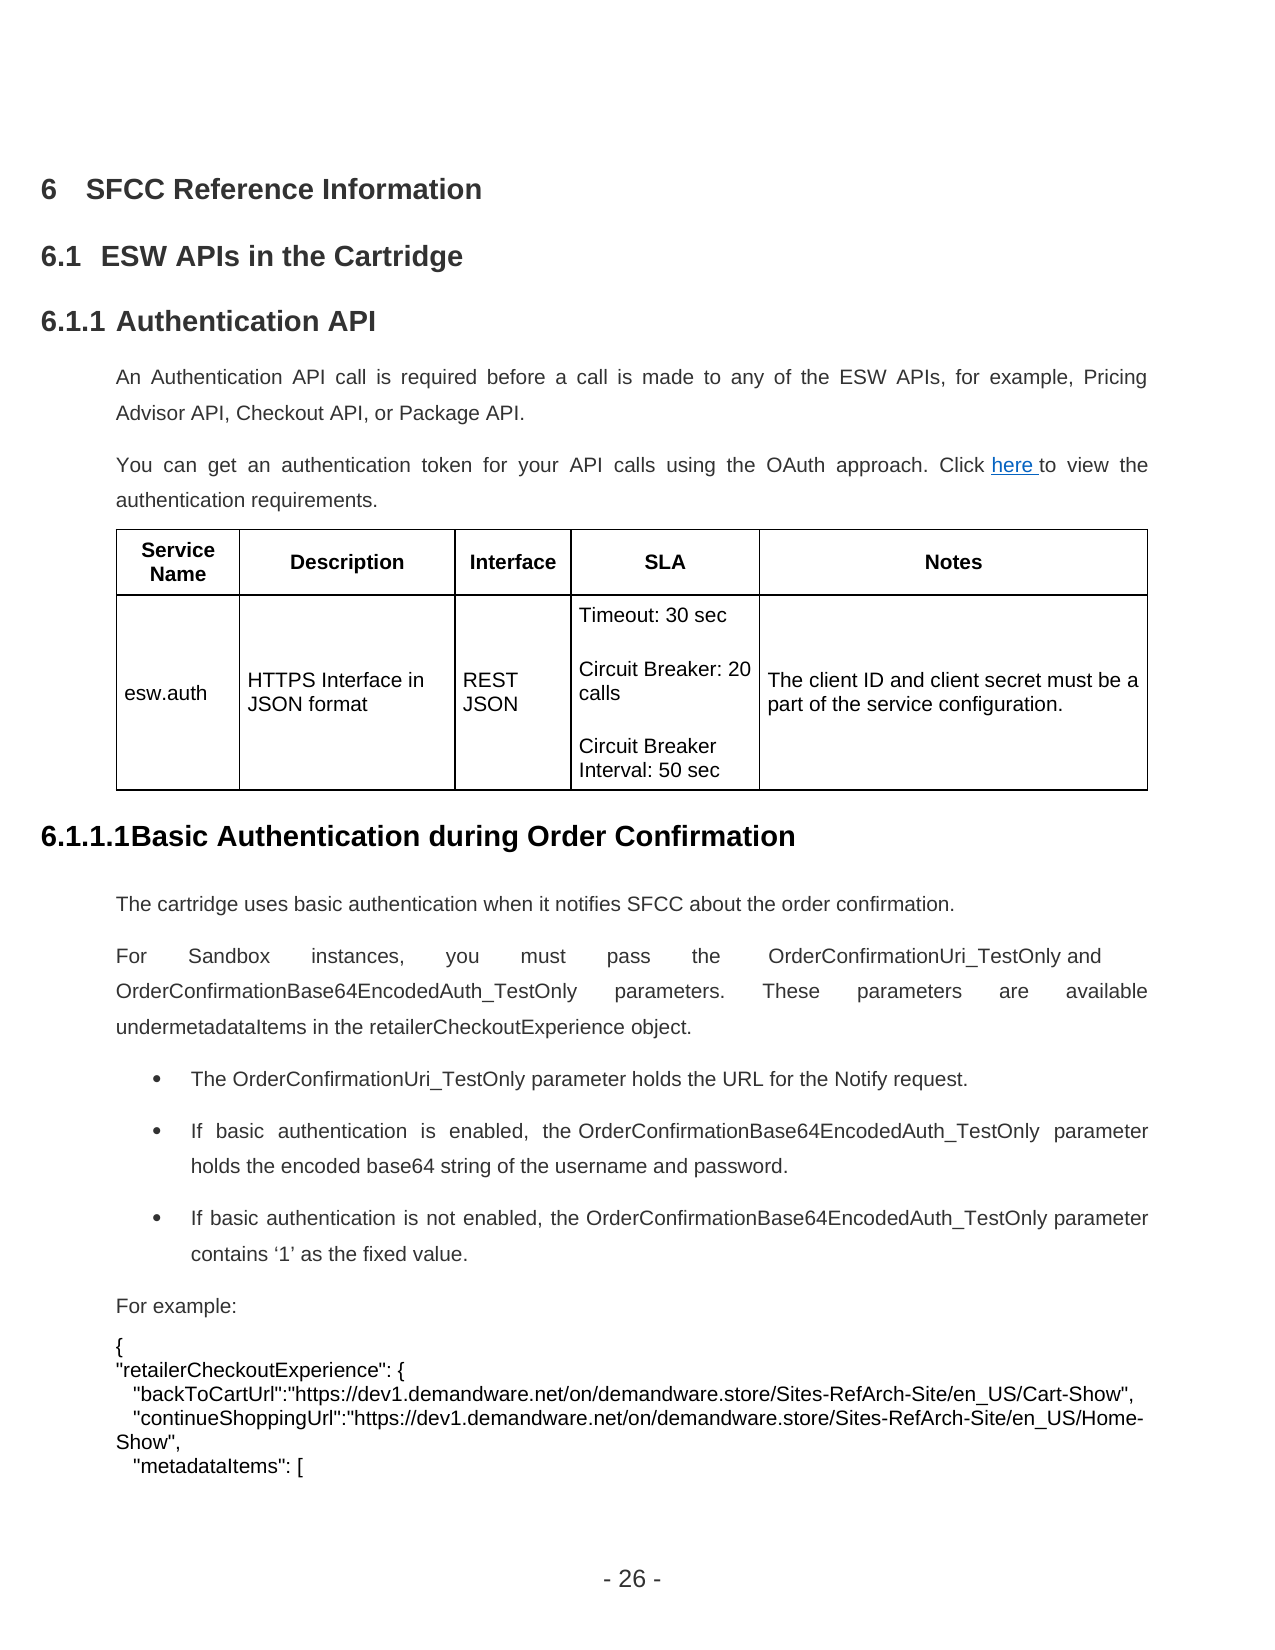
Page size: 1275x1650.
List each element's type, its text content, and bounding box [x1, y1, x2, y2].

text { [116, 1334, 1148, 1358]
table_header SLA [572, 530, 759, 594]
table_header Notes [760, 530, 1147, 594]
text The cartridge uses basic authentication when it notifies SFCC about the order confirmation. [116, 880, 1148, 916]
text You can get an authentication token for your API calls using the OAuth approach. Click here to view the authentication requirements. [116, 441, 1148, 512]
text "continueShoppingUrl":"https://dev1.demandware.net/on/demandware.store/Sites-RefArch-Site/en_US/Home-Show", [116, 1406, 1148, 1454]
list The OrderConfirmationUri_TestOnly parameter holds the URL for the Notify request. [153, 1055, 1148, 1091]
table_cell esw.auth [117, 596, 239, 789]
table_header Description [240, 530, 454, 594]
text "retailerCheckoutExperience": { [116, 1358, 1148, 1382]
table_cell REST JSON [456, 596, 570, 789]
text "metadataItems": [ [116, 1454, 1148, 1478]
text An Authentication API call is required before a call is made to any of the ESW APIs, for example, Pricing Advisor API, Checkout API, or Package API. [116, 354, 1148, 424]
table_cell Timeout: 30 sec Circuit Breaker: 20 calls Circuit Breaker Interval: 50 sec [572, 596, 759, 789]
text ESW APIs in the Cartridge [41, 239, 1148, 272]
table_header Service Name [117, 530, 239, 594]
text SFCC Reference Information [41, 155, 1148, 205]
text For example: [116, 1282, 1148, 1318]
table_header Interface [456, 530, 570, 594]
text "backToCartUrl":"https://dev1.demandware.net/on/demandware.store/Sites-RefArch-Site/en_US/Cart-Show", [116, 1382, 1148, 1406]
text Authentication API [41, 303, 1148, 337]
table_cell HTTPS Interface in JSON format [240, 596, 454, 789]
list If basic authentication is enabled, the OrderConfirmationBase64EncodedAuth_TestOnly parameter holds the encoded base64 string of the username and password. [153, 1107, 1148, 1178]
text For Sandbox instances, you must pass the OrderConfirmationUri_TestOnly and OrderConfirmationBase64EncodedAuth_TestOnly parameters. These parameters are available undermetadataItems in the retailerCheckoutExperience object. [116, 932, 1148, 1038]
table_cell The client ID and client secret must be a part of the service configuration. [760, 596, 1147, 789]
list If basic authentication is not enabled, the OrderConfirmationBase64EncodedAuth_TestOnly parameter contains ‘1’ as the fixed value. [153, 1195, 1148, 1266]
text Basic Authentication during Order Confirmation [41, 819, 1148, 852]
